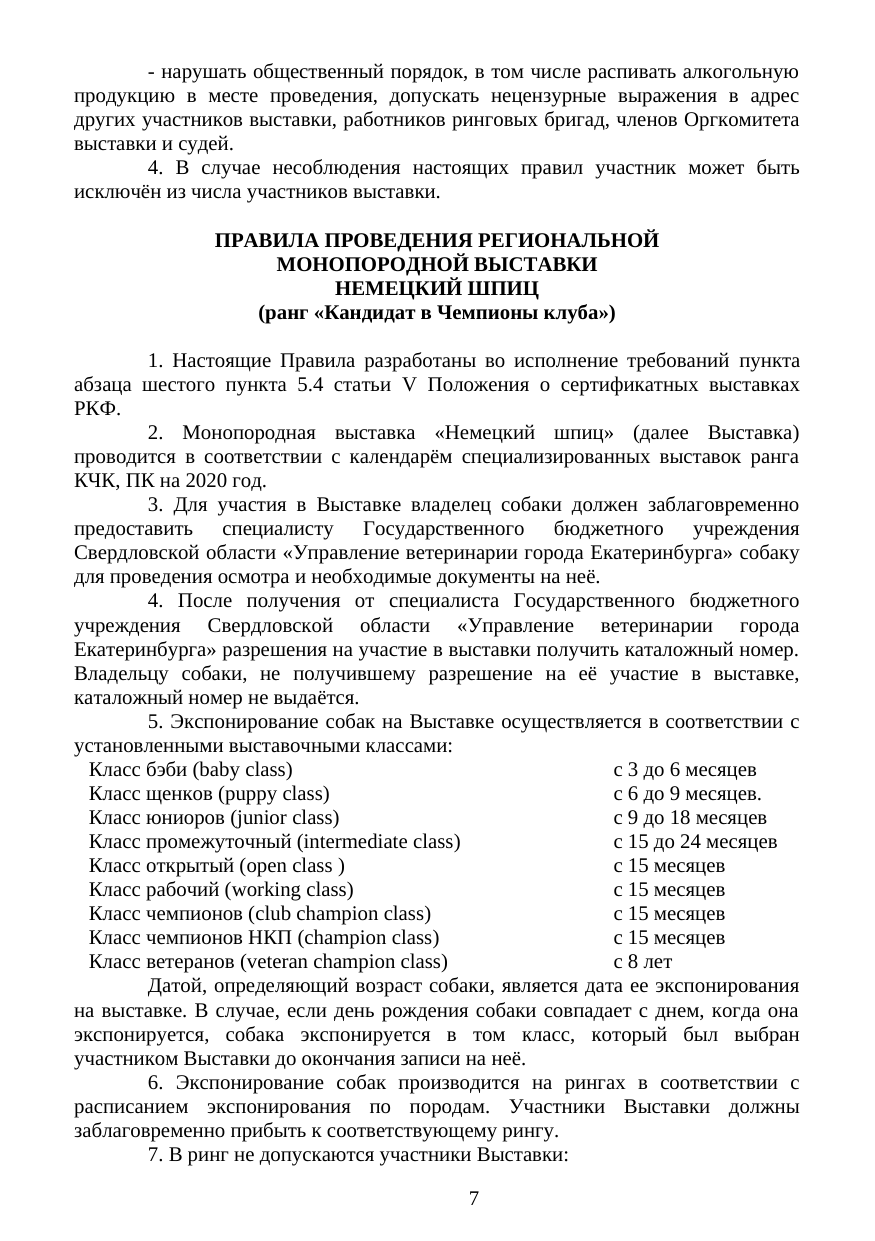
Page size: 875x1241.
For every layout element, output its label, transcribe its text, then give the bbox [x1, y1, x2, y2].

table_cell с 15 месяцев [528, 901, 793, 925]
text 4. В случае несоблюдения настоящих правил участник может быть исключён из числа участников выставки. [74, 155, 800, 203]
table_cell Класс юниоров (junior class) [74, 805, 528, 829]
text 3. Для участия в Выставке владелец собаки должен заблаговременно предоставить специалисту Государственного бюджетного учреждения Свердловской области «Управление ветеринарии города Екатеринбурга» собаку для проведения осмотра и необходимые документы на неё. [74, 492, 800, 588]
text ПРАВИЛА ПРОВЕДЕНИЯ РЕГИОНАЛЬНОЙ [74, 227, 800, 252]
table_cell Класс ветеранов (veteran champion class) [74, 949, 528, 973]
table_header Класс бэби (baby class) [74, 757, 528, 781]
table_cell Класс щенков (puppy class) [74, 781, 528, 805]
table_cell с 9 до 18 месяцев [528, 805, 793, 829]
table_cell с 15 месяцев [528, 925, 793, 949]
table_cell с 8 лет [528, 949, 793, 973]
text 4. После получения от специалиста Государственного бюджетного учреждения Свердловской области «Управление ветеринарии города Екатеринбурга» разрешения на участие в выставки получить каталожный номер. Владельцу собаки, не получившему разрешение на её участие в выставке, каталожный номер не выдаётся. [74, 588, 800, 709]
text Датой, определяющий возраст собаки, является дата ее экспонирования на выставке. В случае, если день рождения собаки совпадает с днем, когда она экспонируется, собака экспонируется в том класс, который был выбран участником Выставки до окончания записи на неё. [74, 973, 800, 1070]
table_cell Класс открытый (open class ) [74, 853, 528, 877]
text 7. В ринг не допускаются участники Выставки: [74, 1142, 800, 1166]
table_header с 3 до 6 месяцев [528, 757, 793, 781]
text НЕМЕЦКИЙ ШПИЦ [74, 276, 800, 300]
table_cell Класс рабочий (working class) [74, 877, 528, 901]
table_cell с 6 до 9 месяцев. [528, 781, 793, 805]
table_cell c 15 месяцев [528, 853, 793, 877]
table_cell Класс чемпионов (club champion class) [74, 901, 528, 925]
table_cell с 15 до 24 месяцев [528, 829, 793, 853]
text 5. Экспонирование собак на Выставке осуществляется в соответствии с установленными выставочными классами: [74, 709, 800, 757]
table_cell с 15 месяцев [528, 877, 793, 901]
table_cell Класс промежуточный (intermediate class) [74, 829, 528, 853]
text 6. Экспонирование собак производится на рингах в соответствии с расписанием экспонирования по породам. Участники Выставки должны заблаговременно прибыть к соответствующему рингу. [74, 1070, 800, 1142]
table_cell Класс чемпионов НКП (champion class) [74, 925, 528, 949]
text - нарушать общественный порядок, в том числе распивать алкогольную продукцию в месте проведения, допускать нецензурные выражения в адрес других участников выставки, работников ринговых бригад, членов Оргкомитета выставки и судей. [74, 59, 800, 155]
text 1. Настоящие Правила разработаны во исполнение требований пункта абзаца шестого пункта 5.4 статьи V Положения о сертификатных выставках РКФ. [74, 348, 800, 420]
text МОНОПОРОДНОЙ ВЫСТАВКИ [74, 252, 800, 276]
text (ранг «Кандидат в Чемпионы клуба») [74, 300, 800, 324]
text 2. Монопородная выставка «Немецкий шпиц» (далее Выставка) проводится в соответствии с календарём специализированных выставок ранга КЧК, ПК на 2020 год. [74, 420, 800, 492]
